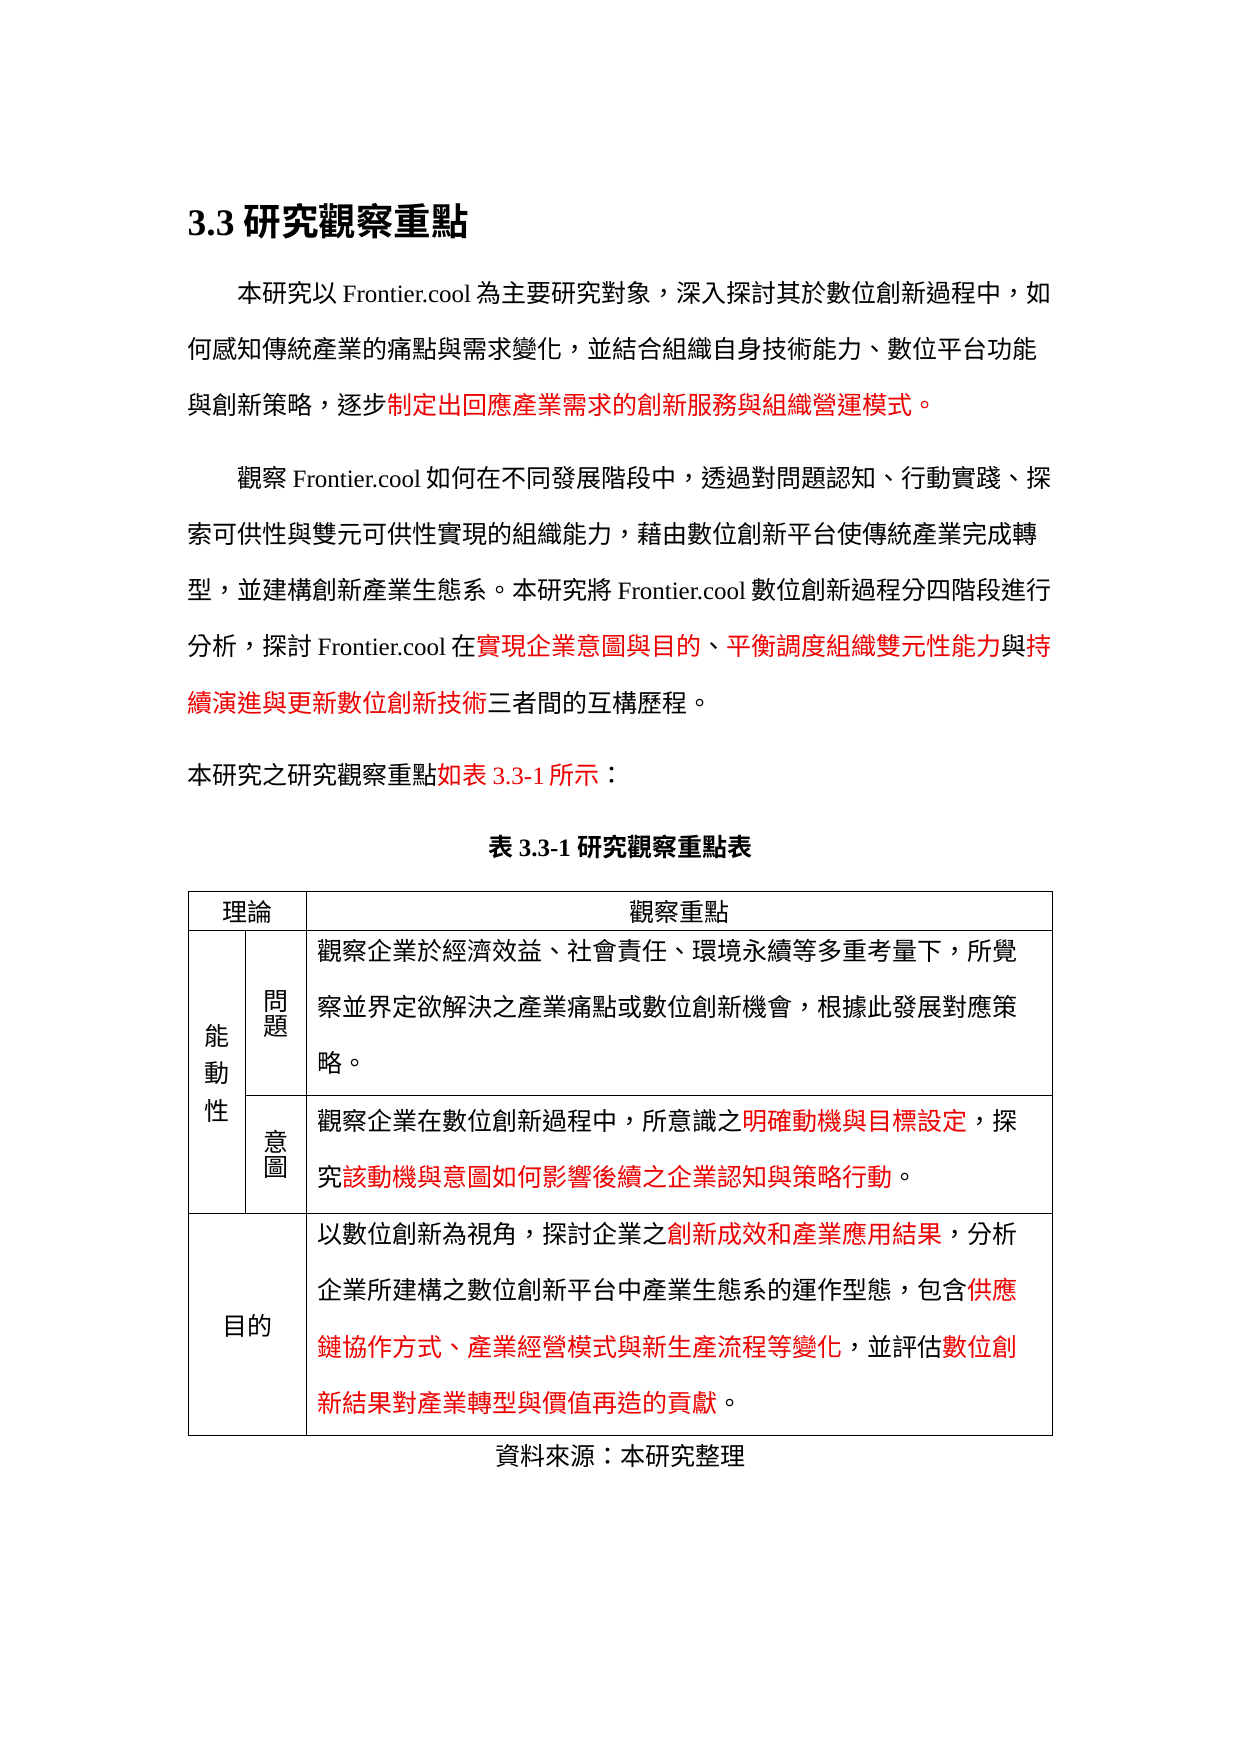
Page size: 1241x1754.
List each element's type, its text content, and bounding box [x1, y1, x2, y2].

table_cell 觀察企業於經濟效益、社會責任、環境永續等多重考量下，所覺察並界定欲解決之產業痛點或數位創新機會，根據此發展對應策略。 [307, 931, 1052, 1095]
text 表3.3-1 研究觀察重點表 [187, 827, 1053, 864]
table_cell 以數位創新為視角，探討企業之創新成效和產業應用結果，分析企業所建構之數位創新平台中產業生態系的運作型態，包含供應鏈協作方式、產業經營模式與新生產流程等變化，並評估數位創新結果對產業轉型與價值再造的貢獻。 [307, 1214, 1052, 1434]
table_header 觀察重點 [307, 892, 1052, 929]
text 本研究之研究觀察重點如表3.3-1所示： [187, 755, 1053, 792]
table_header 理論 [189, 892, 306, 929]
table_cell 問題 [246, 931, 306, 1095]
text 觀察Frontier.cool如何在不同發展階段中，透過對問題認知、行動實踐、探索可供性與雙元可供性實現的組織能力，藉由數位創新平台使傳統產業完成轉型，並建構創新產業生態系。本研究將Frontier.cool數位創新過程分四階段進行分析，探討Frontier.cool在實現企業意圖與目的、平衡調度組織雙元性能力與持續演進與更新數位創新技術三者間的互構歷程。 [187, 457, 1053, 720]
table_cell 觀察企業在數位創新過程中，所意識之明確動機與目標設定，探究該動機與意圖如何影響後續之企業認知與策略行動。 [307, 1096, 1052, 1213]
text 資料來源：本研究整理 [187, 1436, 1053, 1473]
text 本研究以Frontier.cool為主要研究對象，深入探討其於數位創新過程中，如何感知傳統產業的痛點與需求變化，並結合組織自身技術能力、數位平台功能與創新策略，逐步制定出回應產業需求的創新服務與組織營運模式。 [187, 273, 1053, 423]
table_cell 意圖 [246, 1096, 306, 1213]
table_cell 目的 [189, 1214, 306, 1434]
table_cell 能動性 [189, 931, 245, 1213]
subtitle 3.3 研究觀察重點 [187, 181, 1053, 256]
